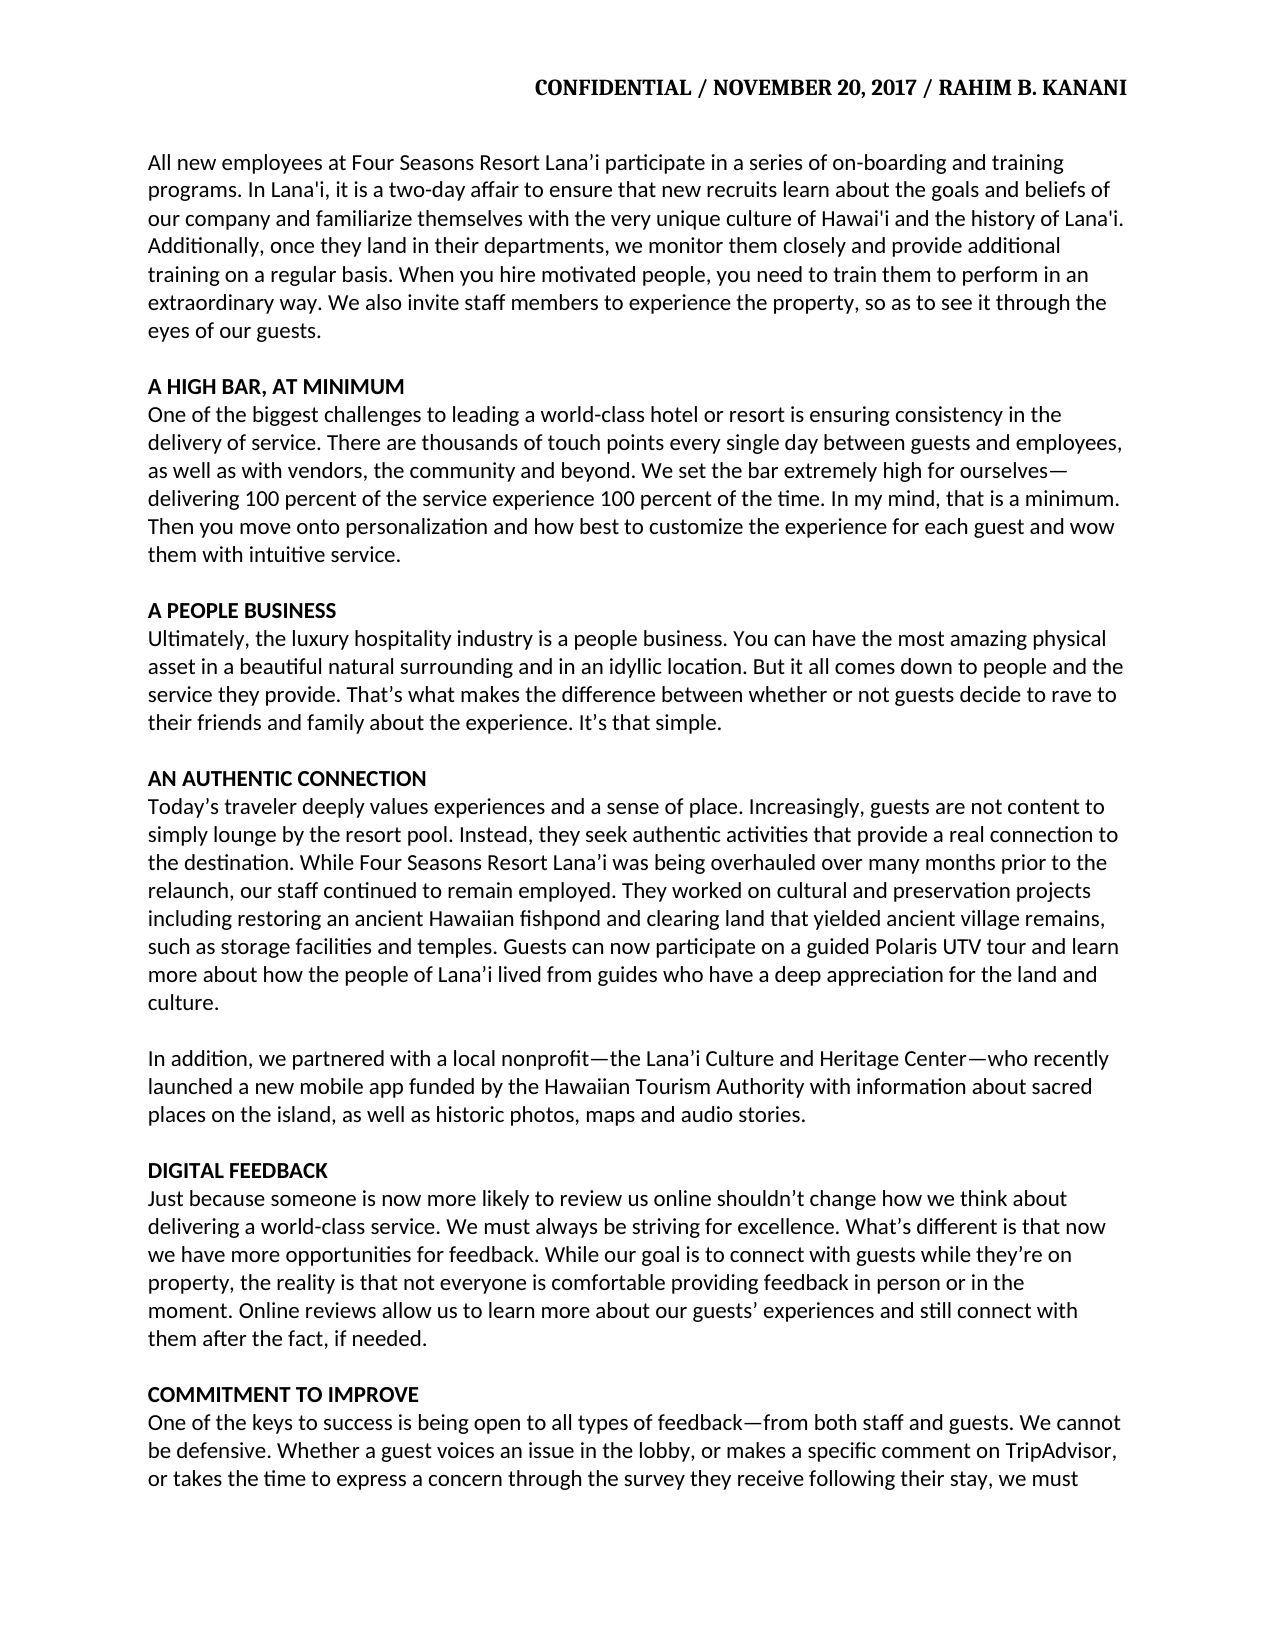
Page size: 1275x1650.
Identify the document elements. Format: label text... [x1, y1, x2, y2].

text In addition, we partnered with a local nonprofit—the Lana’i Culture and Heritage Center—who recently launched a new mobile app funded by the Hawaiian Tourism Authority with information about sacred places on the island, as well as historic photos, maps and audio stories. [148, 1044, 1127, 1128]
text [148, 1408, 1127, 1493]
text One of the biggest challenges to leading a world-class hotel or resort is ensuring consistency in the delivery of service. There are thousands of touch points every single day between guests and employees, as well as with vendors, the community and beyond. We set the bar extremely high for ourselves—delivering 100 percent of the service experience 100 percent of the time. In my mind, that is a minimum. Then you move onto personalization and how best to customize the experience for each guest and wow them with intuitive service. [148, 400, 1127, 568]
text COMMITMENT TO IMPROVE [148, 1381, 1127, 1408]
text A HIGH BAR, AT MINIMUM [148, 372, 1127, 400]
text Ultimately, the luxury hospitality industry is a people business. You can have the most amazing physical asset in a beautiful natural surrounding and in an idyllic location. But it all comes down to people and the service they provide. That’s what makes the difference between whether or not guests decide to rave to their friends and family about the experience. It’s that simple. [148, 624, 1127, 736]
text DIGITAL FEEDBACK [148, 1156, 1127, 1184]
text Just because someone is now more likely to review us online shouldn’t change how we think about delivering a world-class service. We must always be striving for excellence. What’s different is that now we have more opportunities for feedback. While our goal is to connect with guests while they’re on property, the reality is that not everyone is comfortable providing feedback in person or in the moment. Online reviews allow us to learn more about our guests’ experiences and still connect with them after the fact, if needed. [148, 1184, 1127, 1352]
text AN AUTHENTIC CONNECTION [148, 764, 1127, 792]
text All new employees at Four Seasons Resort Lana’i participate in a series of on-boarding and training programs. In Lana'i, it is a two-day affair to ensure that new recruits learn about the goals and beliefs of our company and familiarize themselves with the very unique culture of Hawai'i and the history of Lana'i. Additionally, once they land in their departments, we monitor them closely and provide additional training on a regular basis. When you hire motivated people, you need to train them to perform in an extraordinary way. We also invite staff members to experience the property, so as to see it through the eyes of our guests. [148, 148, 1127, 344]
text A PEOPLE BUSINESS [148, 596, 1127, 624]
text Today’s traveler deeply values experiences and a sense of place. Increasingly, guests are not content to simply lounge by the resort pool. Instead, they seek authentic activities that provide a real connection to the destination. While Four Seasons Resort Lana’i was being overhauled over many months prior to the relaunch, our staff continued to remain employed. They worked on cultural and preservation projects including restoring an ancient Hawaiian fishpond and clearing land that yielded ancient village remains, such as storage facilities and temples. Guests can now participate on a guided Polaris UTV tour and learn more about how the people of Lana’i lived from guides who have a deep appreciation for the land and culture. [148, 792, 1127, 1016]
